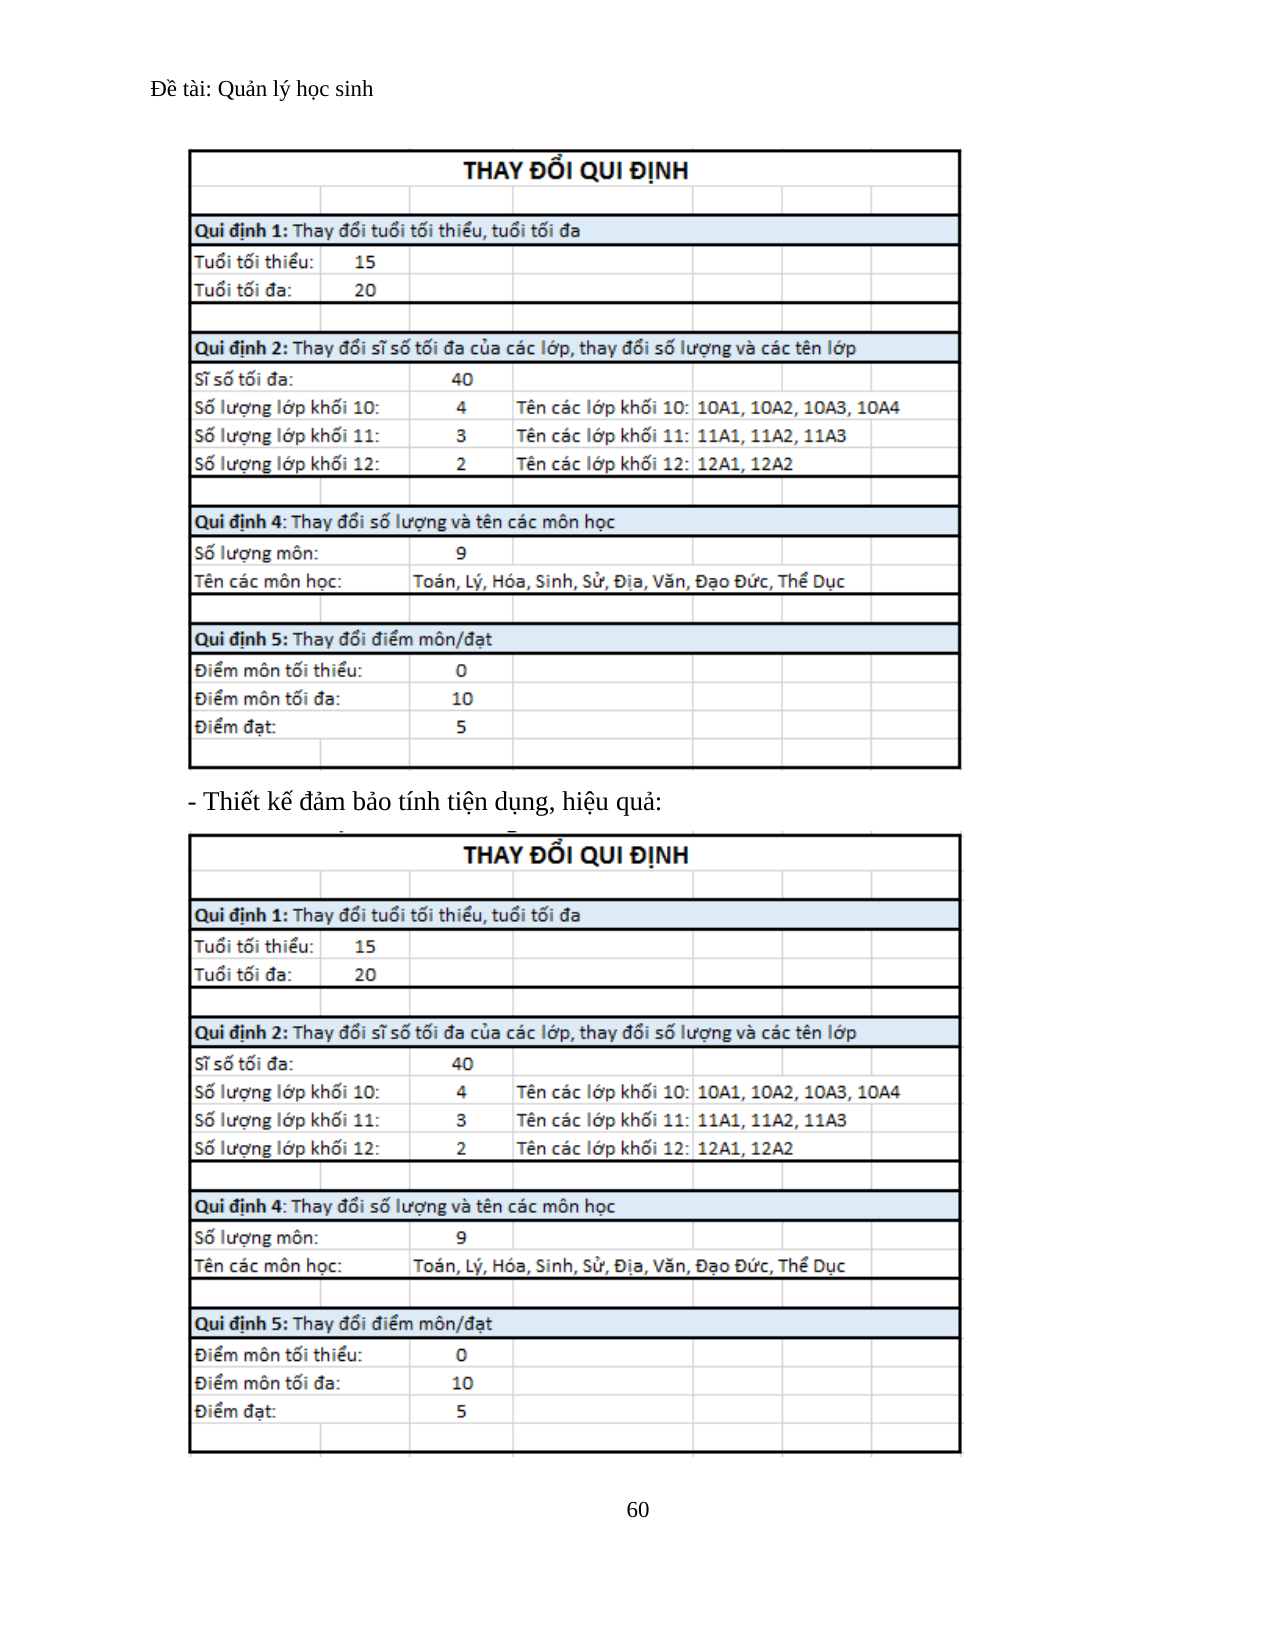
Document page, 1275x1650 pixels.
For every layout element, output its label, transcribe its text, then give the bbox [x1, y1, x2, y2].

picture [187, 831, 964, 1457]
list Thiết kế đảm bảo tính tiện dụng, hiệu quả: [187, 785, 1225, 816]
picture [187, 148, 963, 771]
